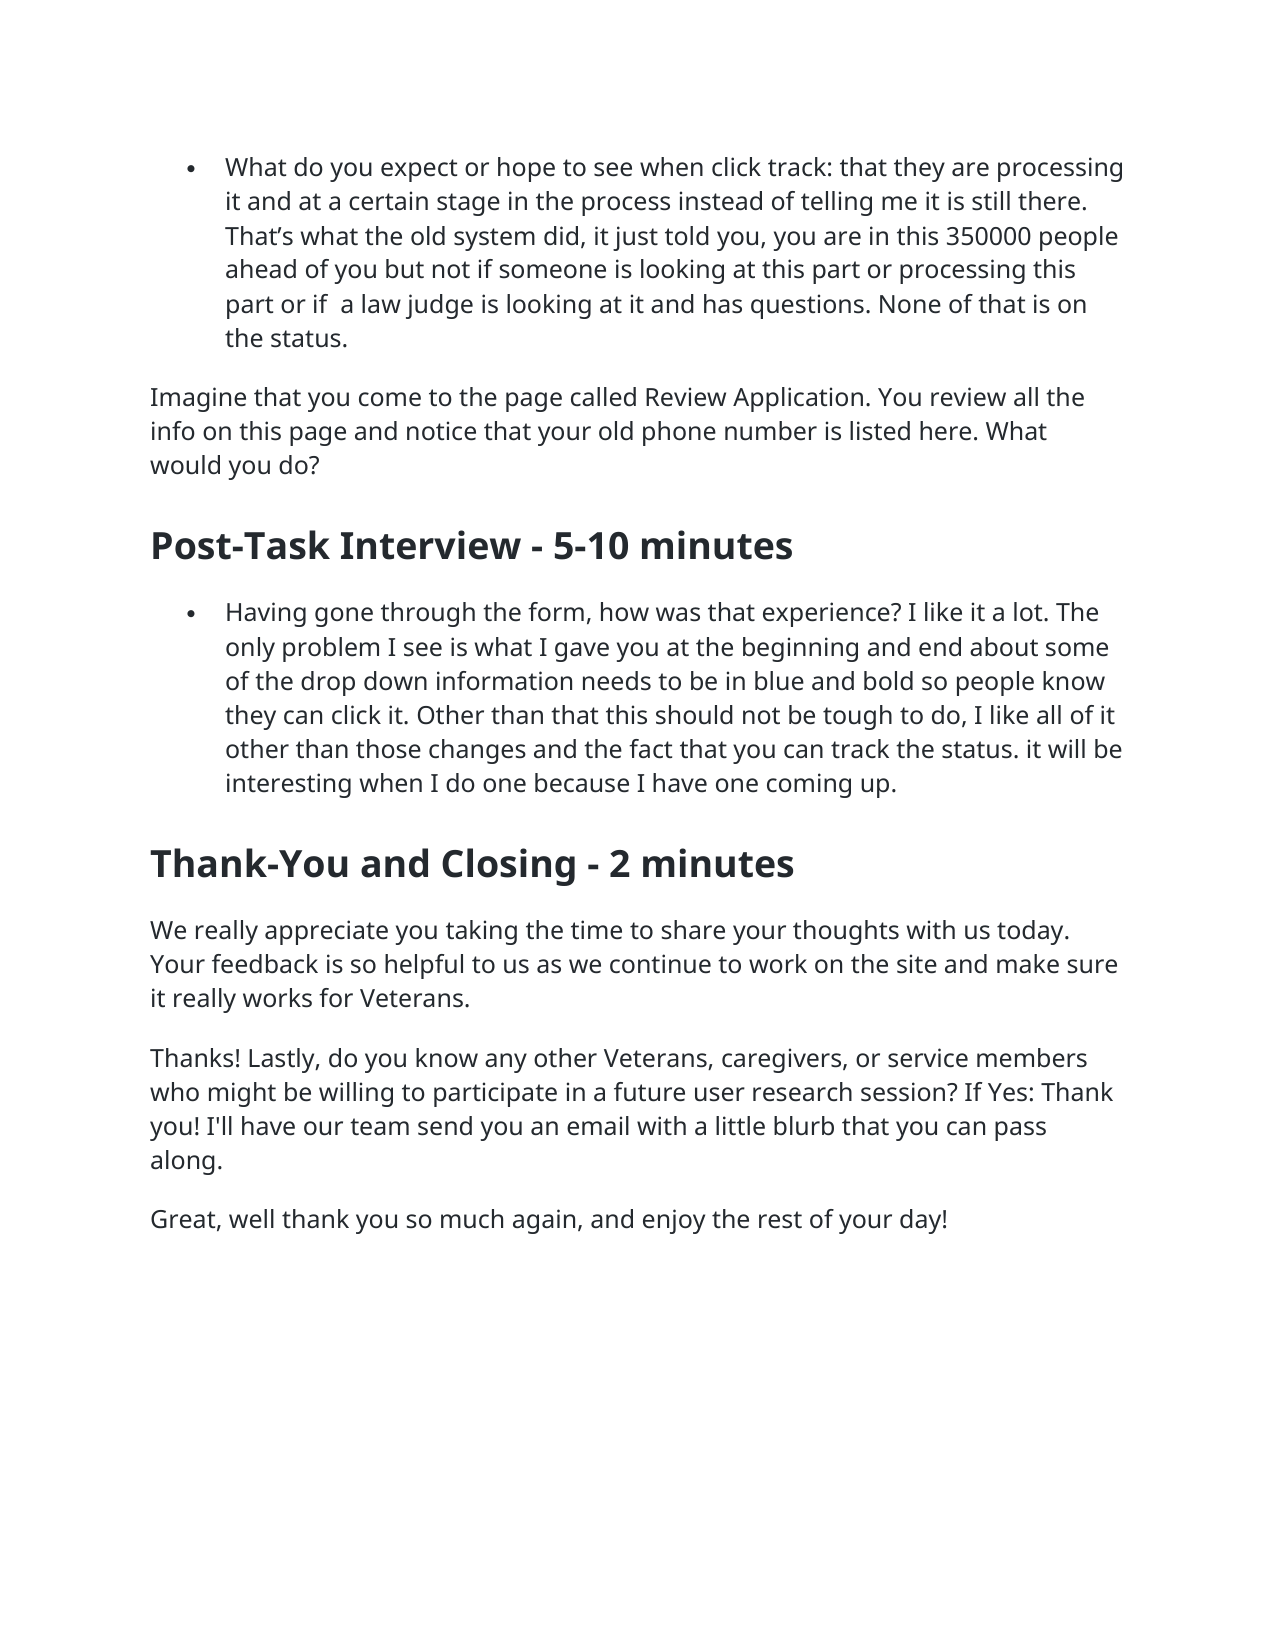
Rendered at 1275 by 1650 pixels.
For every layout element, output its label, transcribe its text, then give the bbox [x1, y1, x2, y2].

text Post-Task Interview - 5-10 minutes [150, 519, 1125, 570]
text We really appreciate you taking the time to share your thoughts with us today. Your feedback is so helpful to us as we continue to work on the site and make sure it really works for Veterans. [150, 913, 1125, 1015]
list Having gone through the form, how was that experience? I like it a lot. The only problem I see is what I gave you at the beginning and end about some of the drop down information needs to be in blue and bold so people know they can click it. Other than that this should not be tough to do, I like all of it other than those changes and the fact that you can track the status. it will be interesting when I do one because I have one coming up. [187, 595, 1125, 799]
text Imagine that you come to the page called Review Application. You review all the info on this page and notice that your old phone number is listed here. What would you do? [150, 379, 1125, 482]
text Thank-You and Closing - 2 minutes [150, 837, 1125, 888]
text Great, well thank you so much again, and enjoy the rest of your day! [150, 1201, 1125, 1236]
list What do you expect or hope to see when click track: that they are processing it and at a certain stage in the process instead of telling me it is still there. That’s what the old system did, it just told you, you are in this 350000 people ahead of you but not if someone is looking at this part or processing this part or if a law judge is looking at it and has questions. None of that is on the status. [187, 150, 1125, 354]
text Thanks! Lastly, do you know any other Veterans, caregivers, or service members who might be willing to participate in a future user research session? If Yes: Thank you! I'll have our team send you an email with a little blurb that you can pass along. [150, 1040, 1125, 1176]
